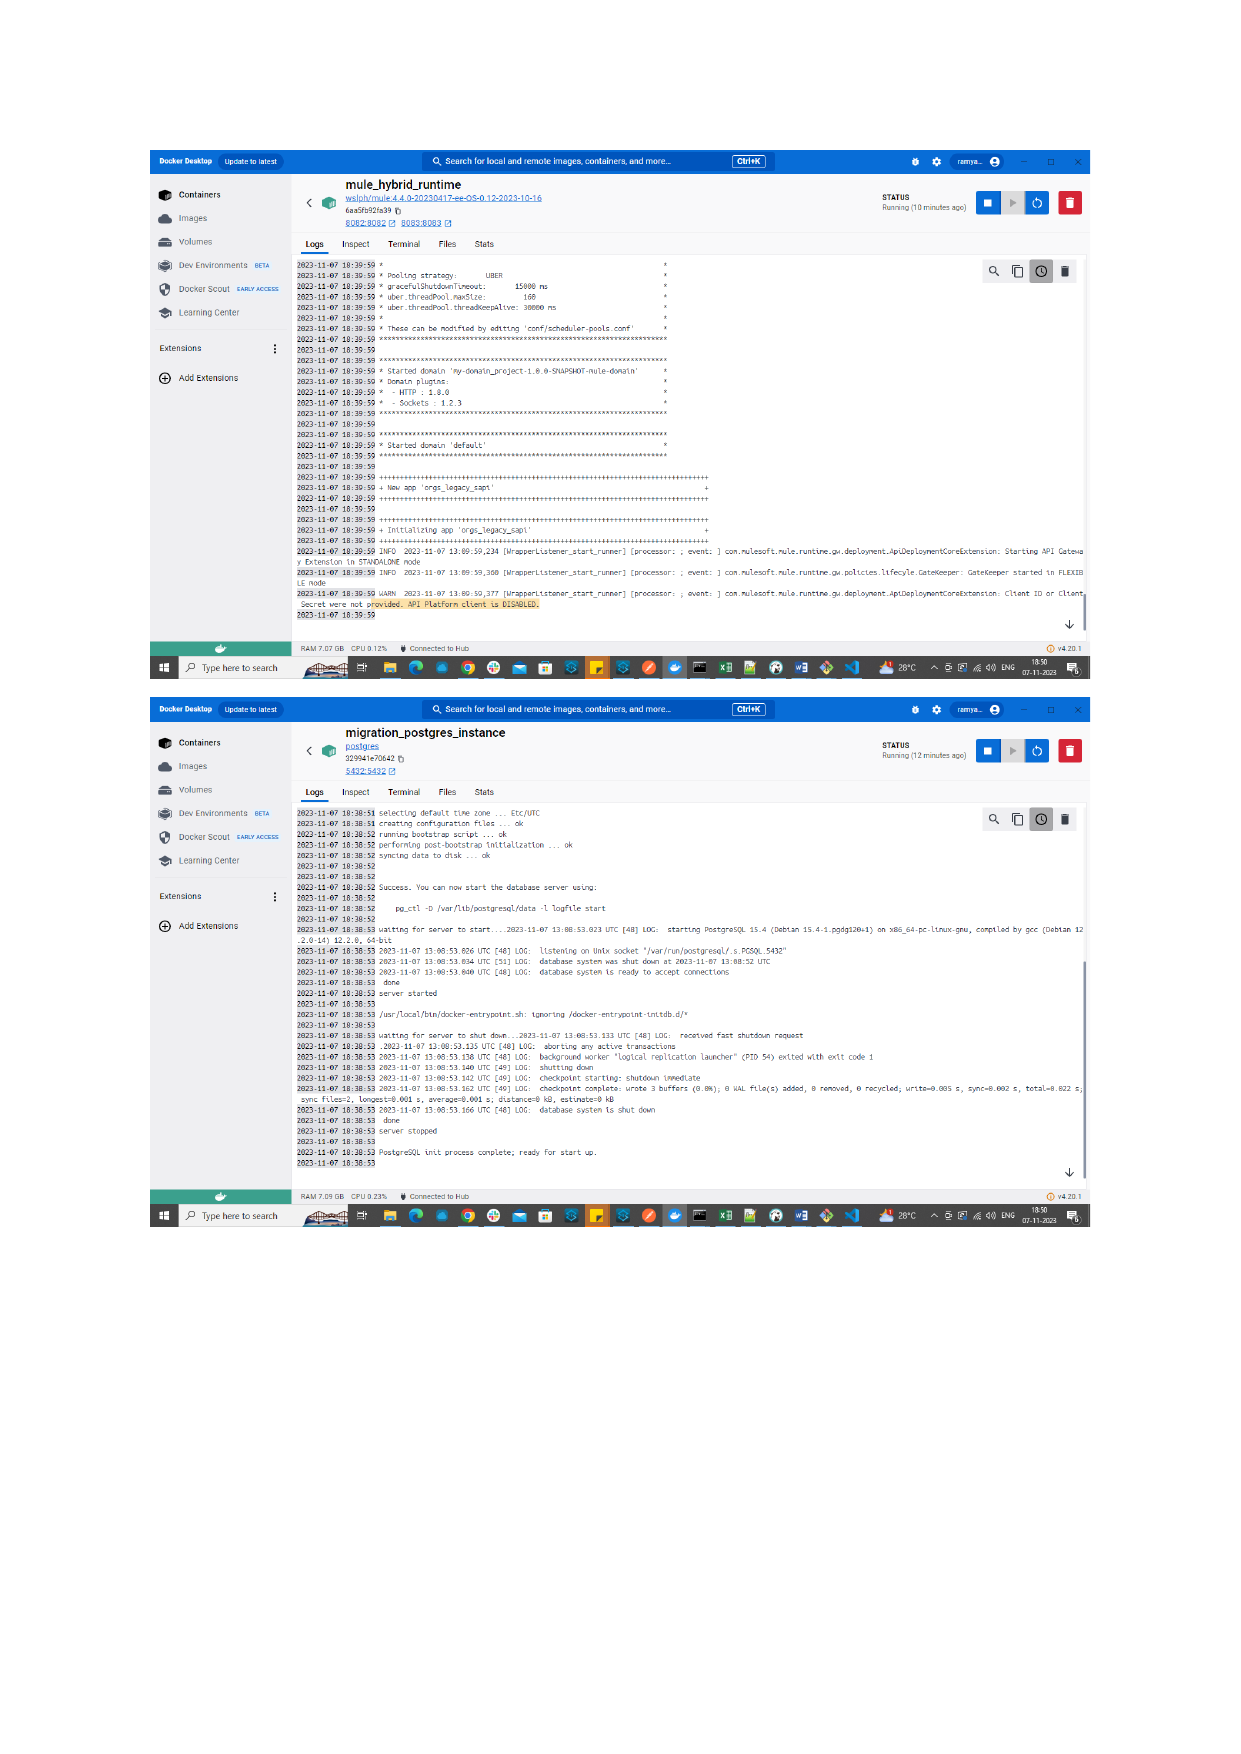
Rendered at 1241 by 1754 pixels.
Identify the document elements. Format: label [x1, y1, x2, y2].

picture [150, 697, 1091, 1227]
picture [150, 150, 1091, 679]
